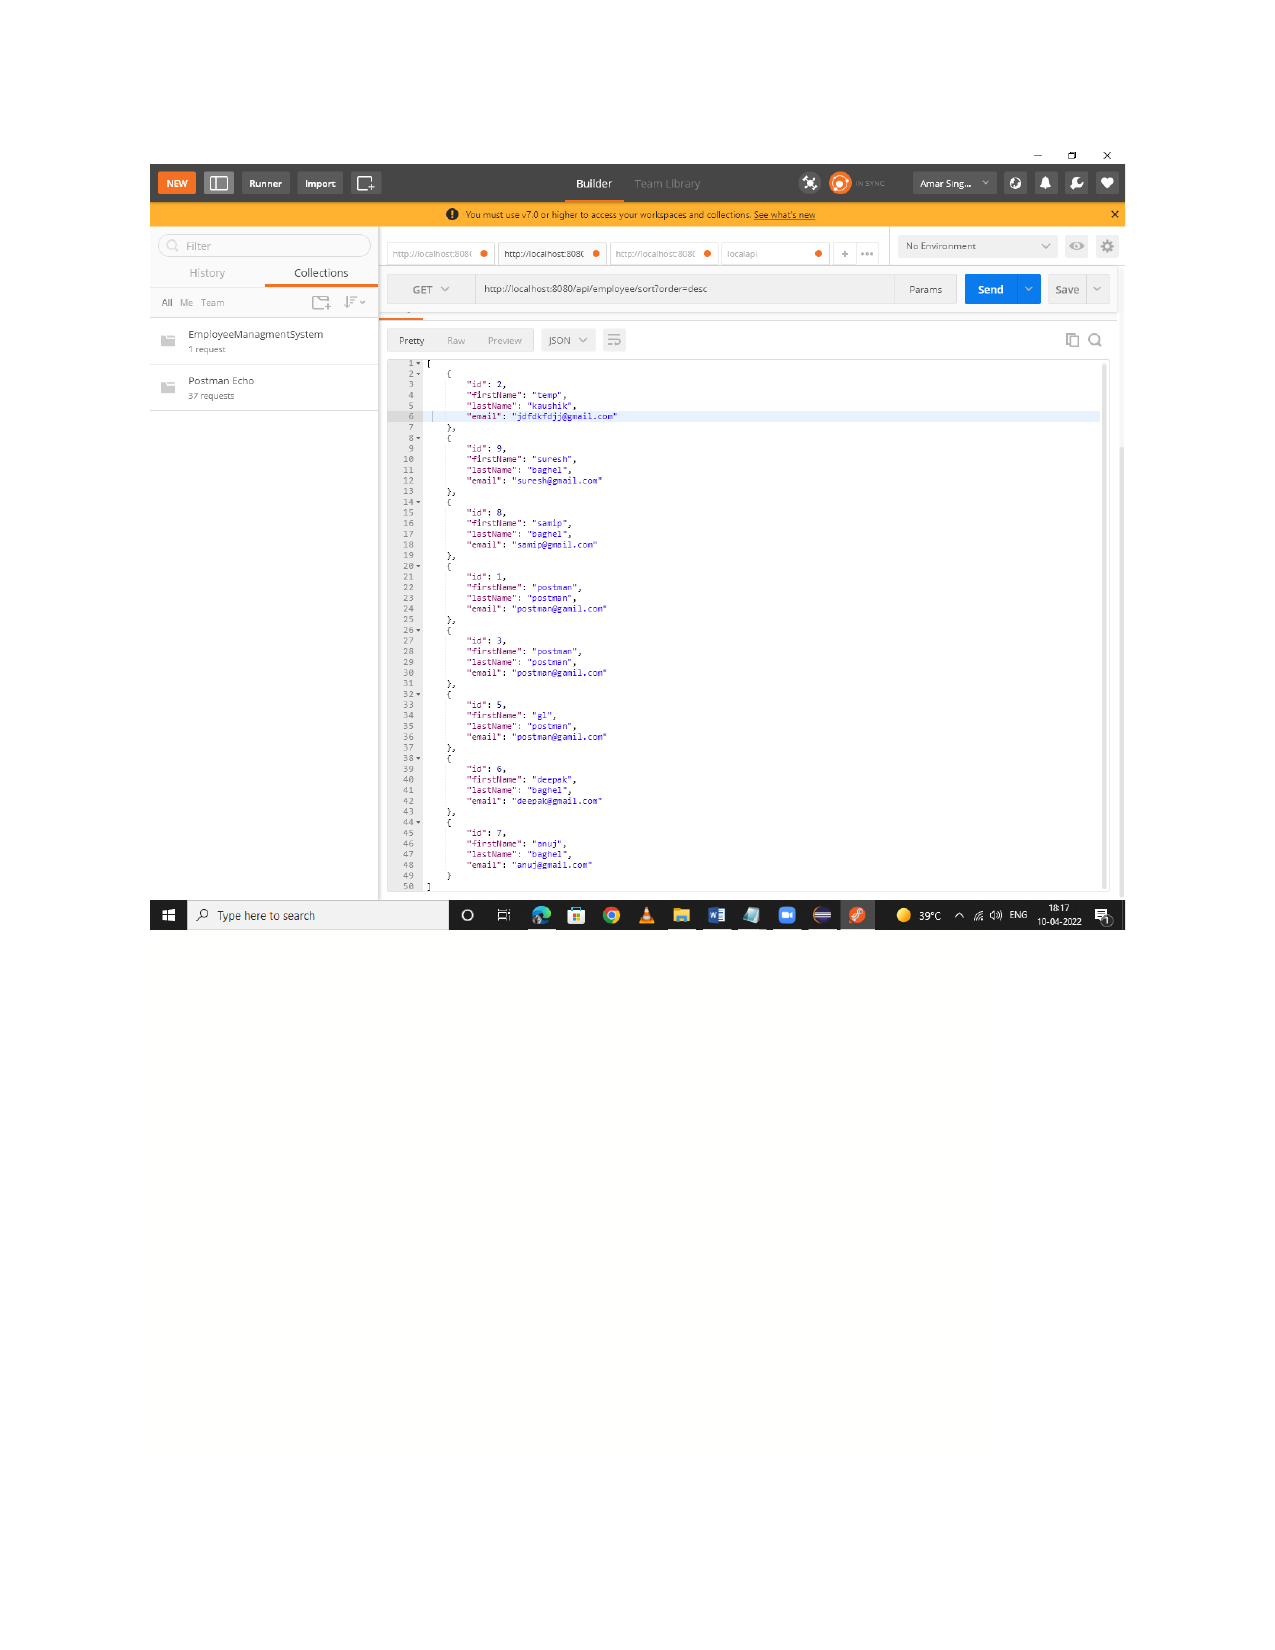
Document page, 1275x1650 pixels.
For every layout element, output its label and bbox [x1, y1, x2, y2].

picture [150, 150, 1125, 930]
